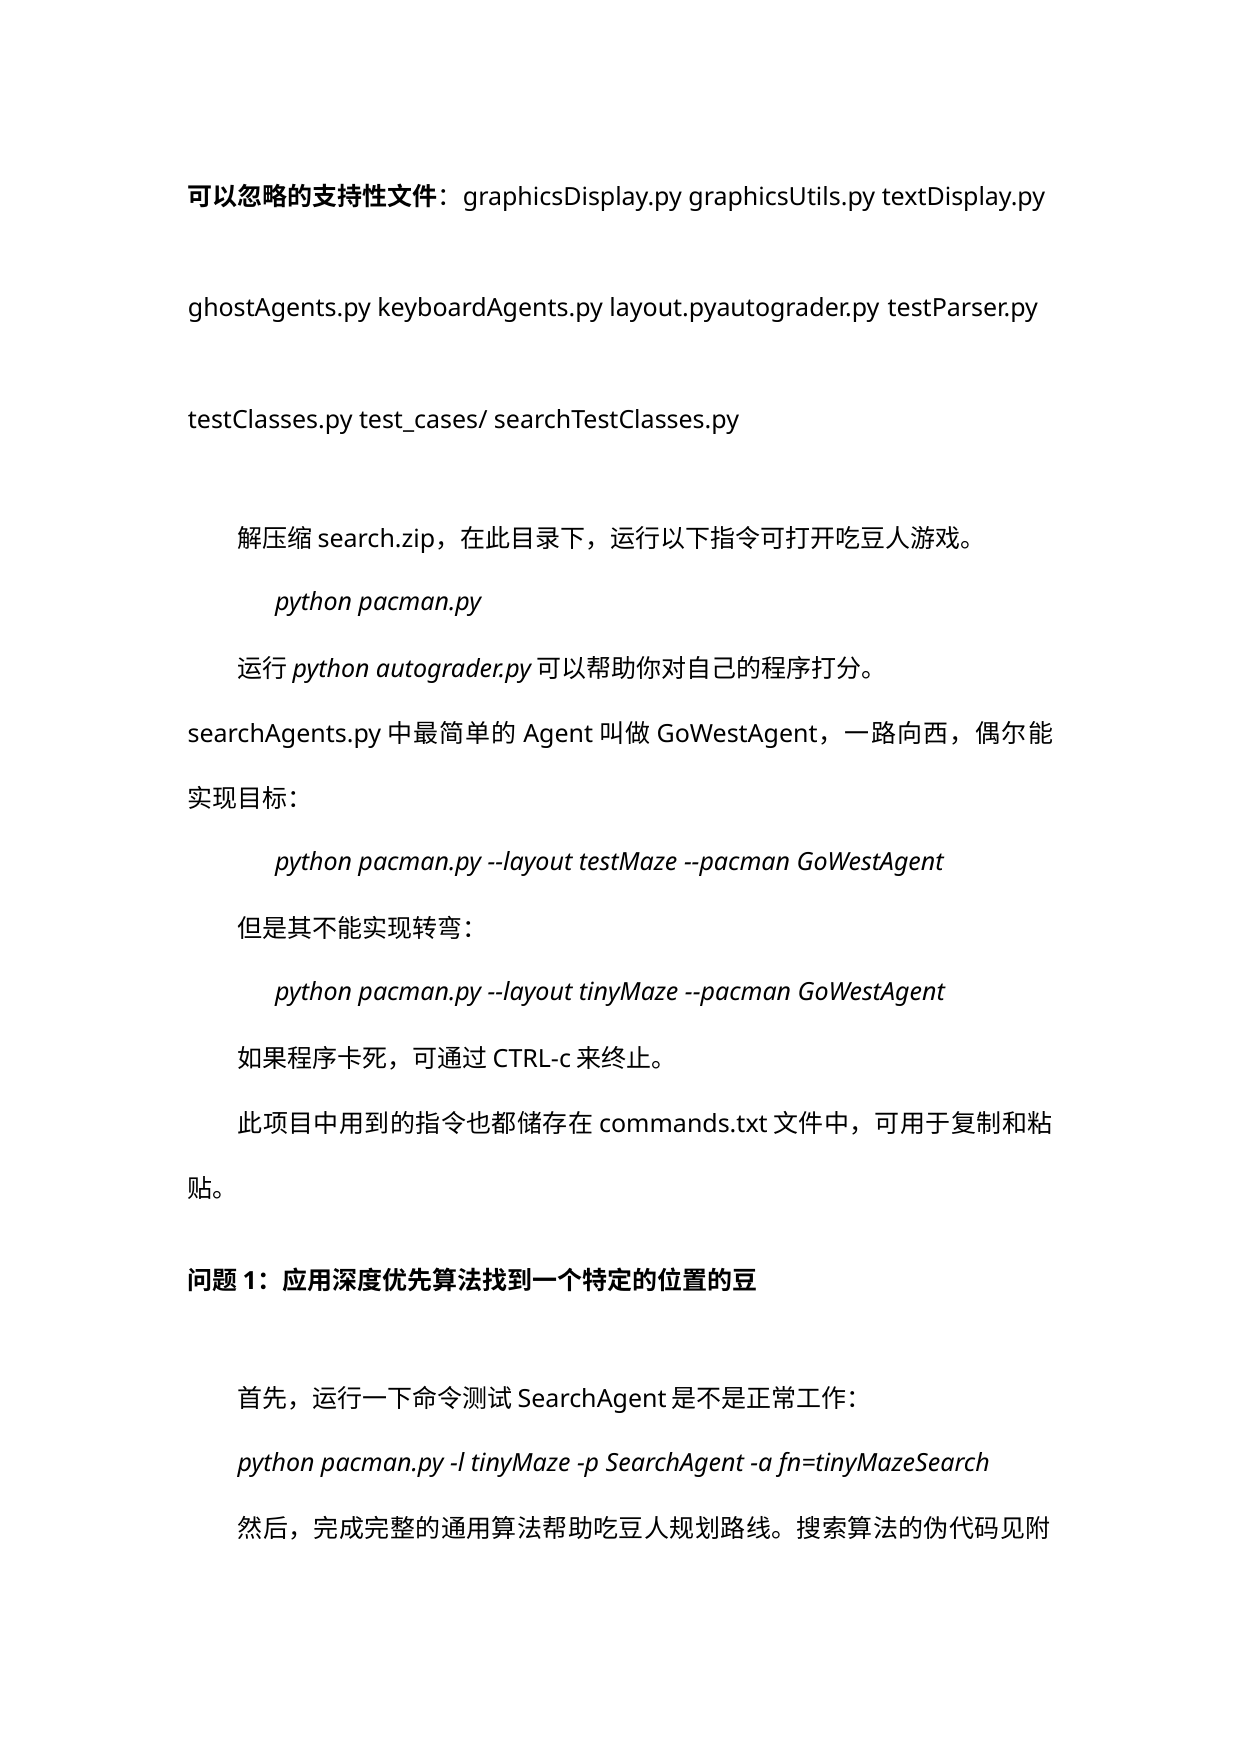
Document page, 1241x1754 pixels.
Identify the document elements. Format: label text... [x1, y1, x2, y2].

text python pacman.py [231, 569, 1053, 634]
text 首先，运行一下命令测试SearchAgent是不是正常工作： [187, 1364, 1053, 1429]
subtitle 问题1：应用深度优先算法找到一个特定的位置的豆 [187, 1246, 1053, 1311]
text python pacman.py -l tinyMaze -p SearchAgent -a fn=tinyMazeSearch [194, 1429, 1053, 1494]
text python pacman.py --layout testMaze --pacman GoWestAgent [231, 829, 1053, 894]
text searchAgents.py中最简单的Agent叫做GoWestAgent，一路向西，偶尔能实现目标： [187, 699, 1053, 829]
text 此项目中用到的指令也都储存在commands.txt文件中，可用于复制和粘贴。 [187, 1089, 1053, 1219]
text python pacman.py --layout tinyMaze --pacman GoWestAgent [231, 959, 1053, 1024]
text 如果程序卡死，可通过CTRL-c来终止。 [187, 1024, 1053, 1089]
text 运行python autograder.py可以帮助你对自己的程序打分。 [187, 634, 1053, 699]
subtitle 可以忽略的支持性文件：graphicsDisplay.py graphicsUtils.py textDisplay.py ghostAgents.py keyboardAgents.py layout.pyautograder.py testParser.py testClasses.py test_cases/ searchTestClasses.py [188, 162, 1053, 452]
text 解压缩search.zip，在此目录下，运行以下指令可打开吃豆人游戏。 [187, 504, 1053, 569]
text 但是其不能实现转弯： [187, 894, 1053, 959]
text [187, 1494, 1053, 1559]
